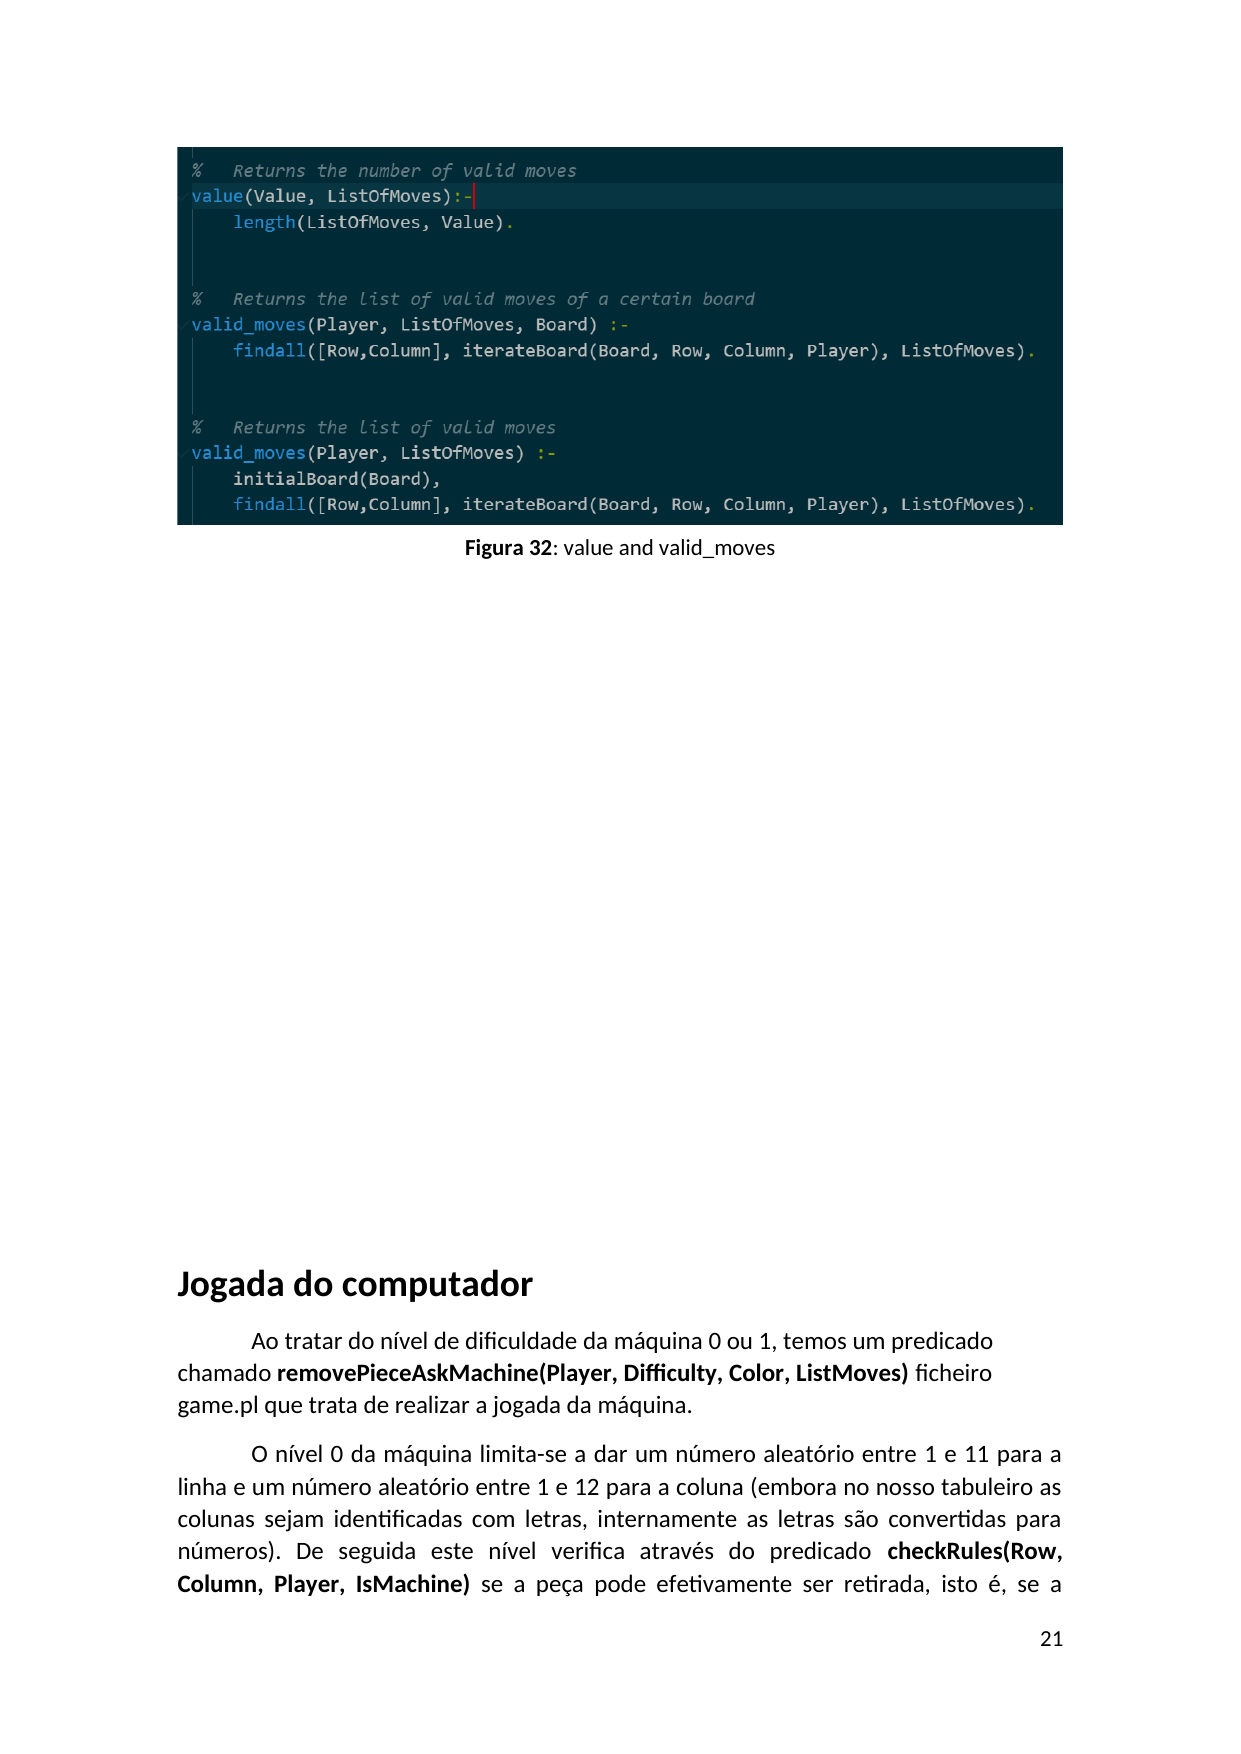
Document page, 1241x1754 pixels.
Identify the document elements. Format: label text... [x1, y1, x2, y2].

picture [287, 476, 294, 484]
picture [632, 348, 637, 356]
picture [412, 502, 420, 509]
picture [506, 350, 513, 356]
picture [970, 499, 977, 509]
picture [412, 348, 420, 356]
picture [544, 323, 550, 330]
picture [766, 348, 774, 356]
picture [193, 422, 200, 432]
picture [569, 348, 576, 356]
picture [581, 318, 586, 330]
text Jogada do computador [177, 1260, 1063, 1306]
picture [673, 346, 678, 356]
picture [581, 344, 586, 356]
picture [778, 348, 784, 356]
picture [736, 296, 743, 302]
picture [673, 499, 679, 509]
picture [371, 450, 377, 458]
picture [349, 348, 358, 356]
picture [559, 323, 565, 330]
picture [193, 184, 1063, 208]
text Ao tratar do nível de dificuldade da máquina 0 ou 1, temos um predicado chamado removePieceAskMachine(Player, Difficulty, Color, ListMoves) ficheiro game.pl que trata de realizar a jogada da máquina. [177, 1325, 1063, 1420]
picture [970, 346, 978, 356]
picture [766, 502, 775, 509]
picture [489, 423, 493, 433]
picture [329, 346, 335, 356]
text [177, 1438, 1063, 1598]
picture [194, 164, 200, 175]
picture [402, 476, 409, 484]
picture [464, 448, 475, 455]
picture [245, 476, 252, 484]
picture [490, 293, 494, 304]
picture [559, 348, 565, 356]
picture [527, 168, 539, 176]
picture [194, 294, 200, 303]
picture [694, 350, 701, 356]
picture [423, 348, 429, 356]
picture [349, 502, 358, 509]
picture [464, 319, 475, 326]
